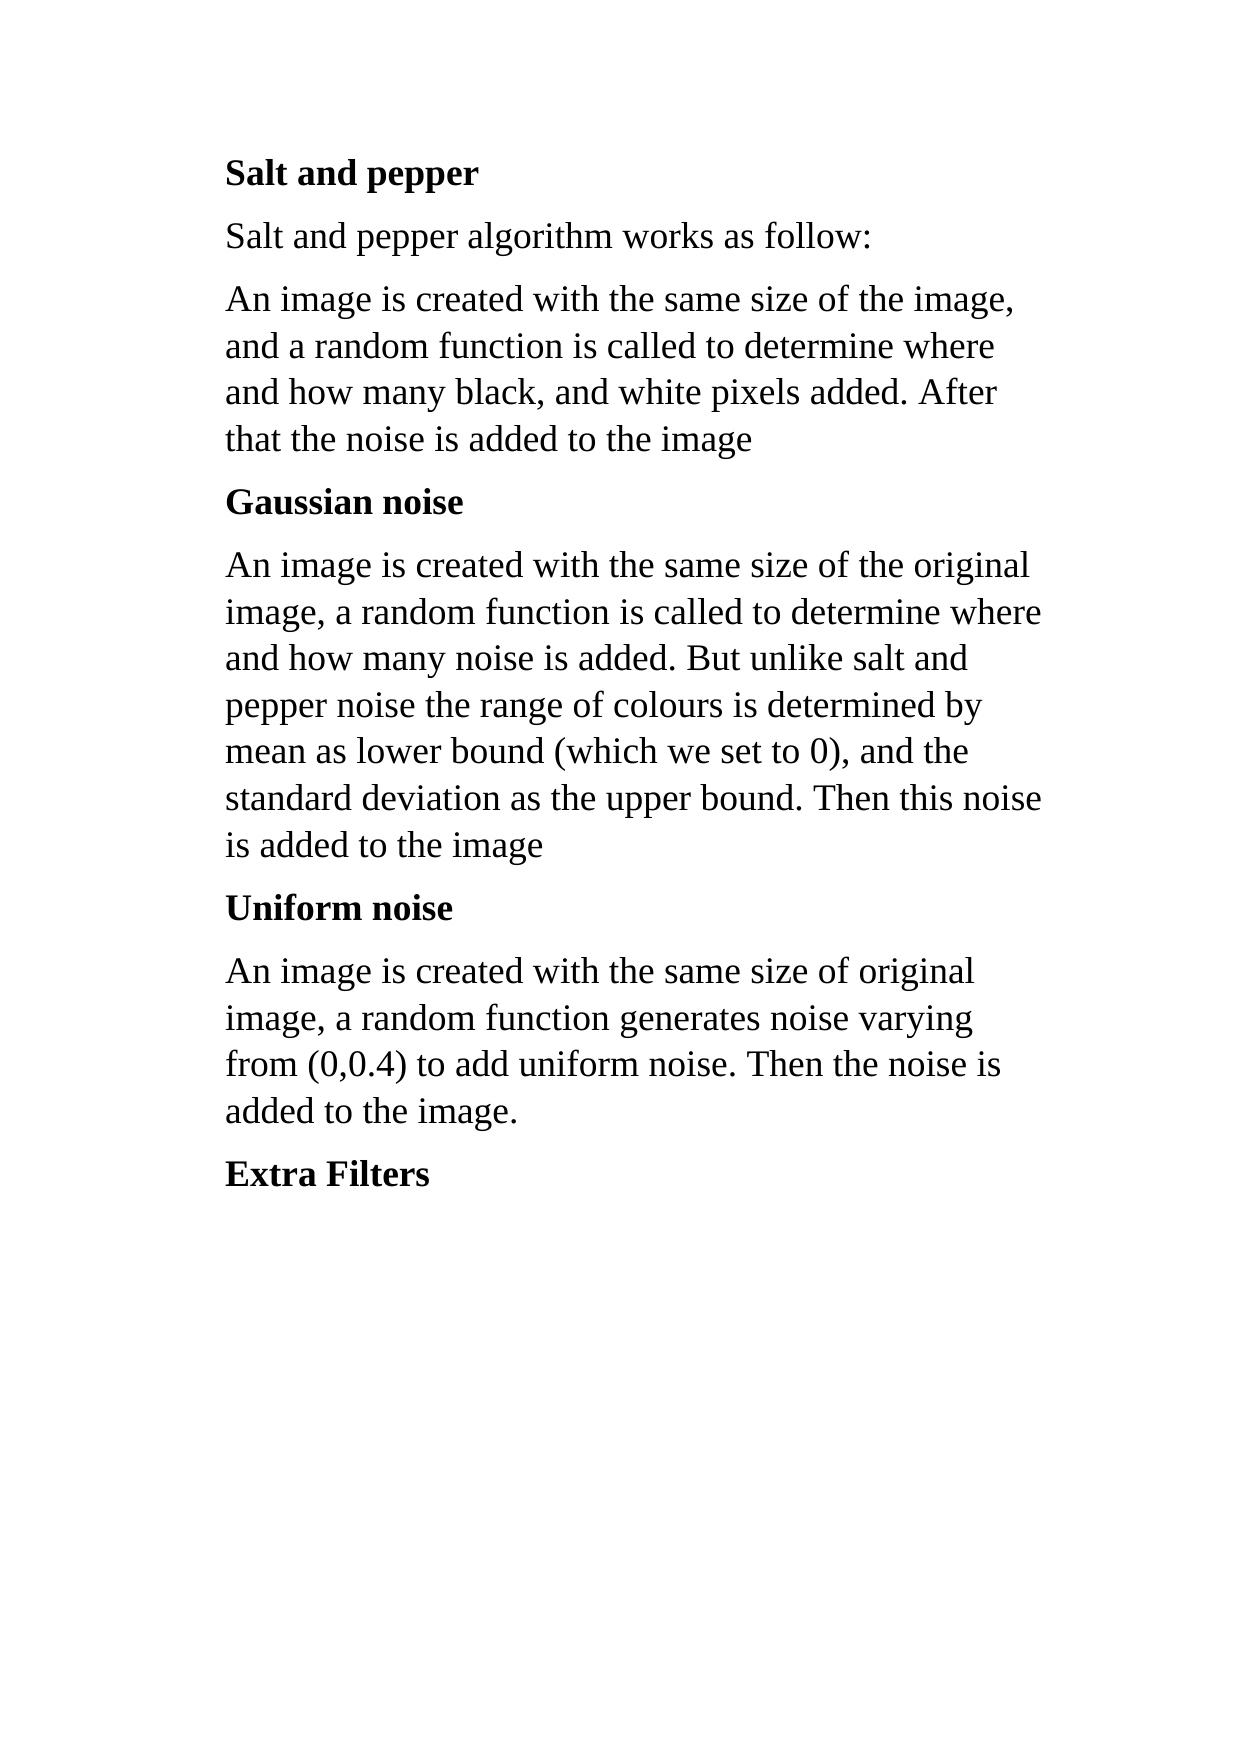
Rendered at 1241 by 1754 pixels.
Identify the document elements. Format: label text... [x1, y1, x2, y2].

text Uniform noise [225, 885, 1053, 928]
text An image is created with the same size of original image, a random function generates noise varying from (0,0.4) to add uniform noise. Then the noise is added to the image. [225, 948, 1053, 1131]
text Salt and pepper [225, 150, 1053, 193]
text Extra Filters [225, 1151, 1053, 1194]
text Gaussian noise [225, 479, 1053, 522]
text An image is created with the same size of the image, and a random function is called to determine where and how many black, and white pixels added. After that the noise is added to the image [225, 276, 1053, 459]
text An image is created with the same size of the original image, a random function is called to determine where and how many noise is added. But unlike salt and pepper noise the range of colours is determined by mean as lower bound (which we set to 0), and the standard deviation as the upper bound. Then this noise is added to the image [225, 543, 1053, 865]
text Salt and pepper algorithm works as follow: [225, 213, 1053, 256]
